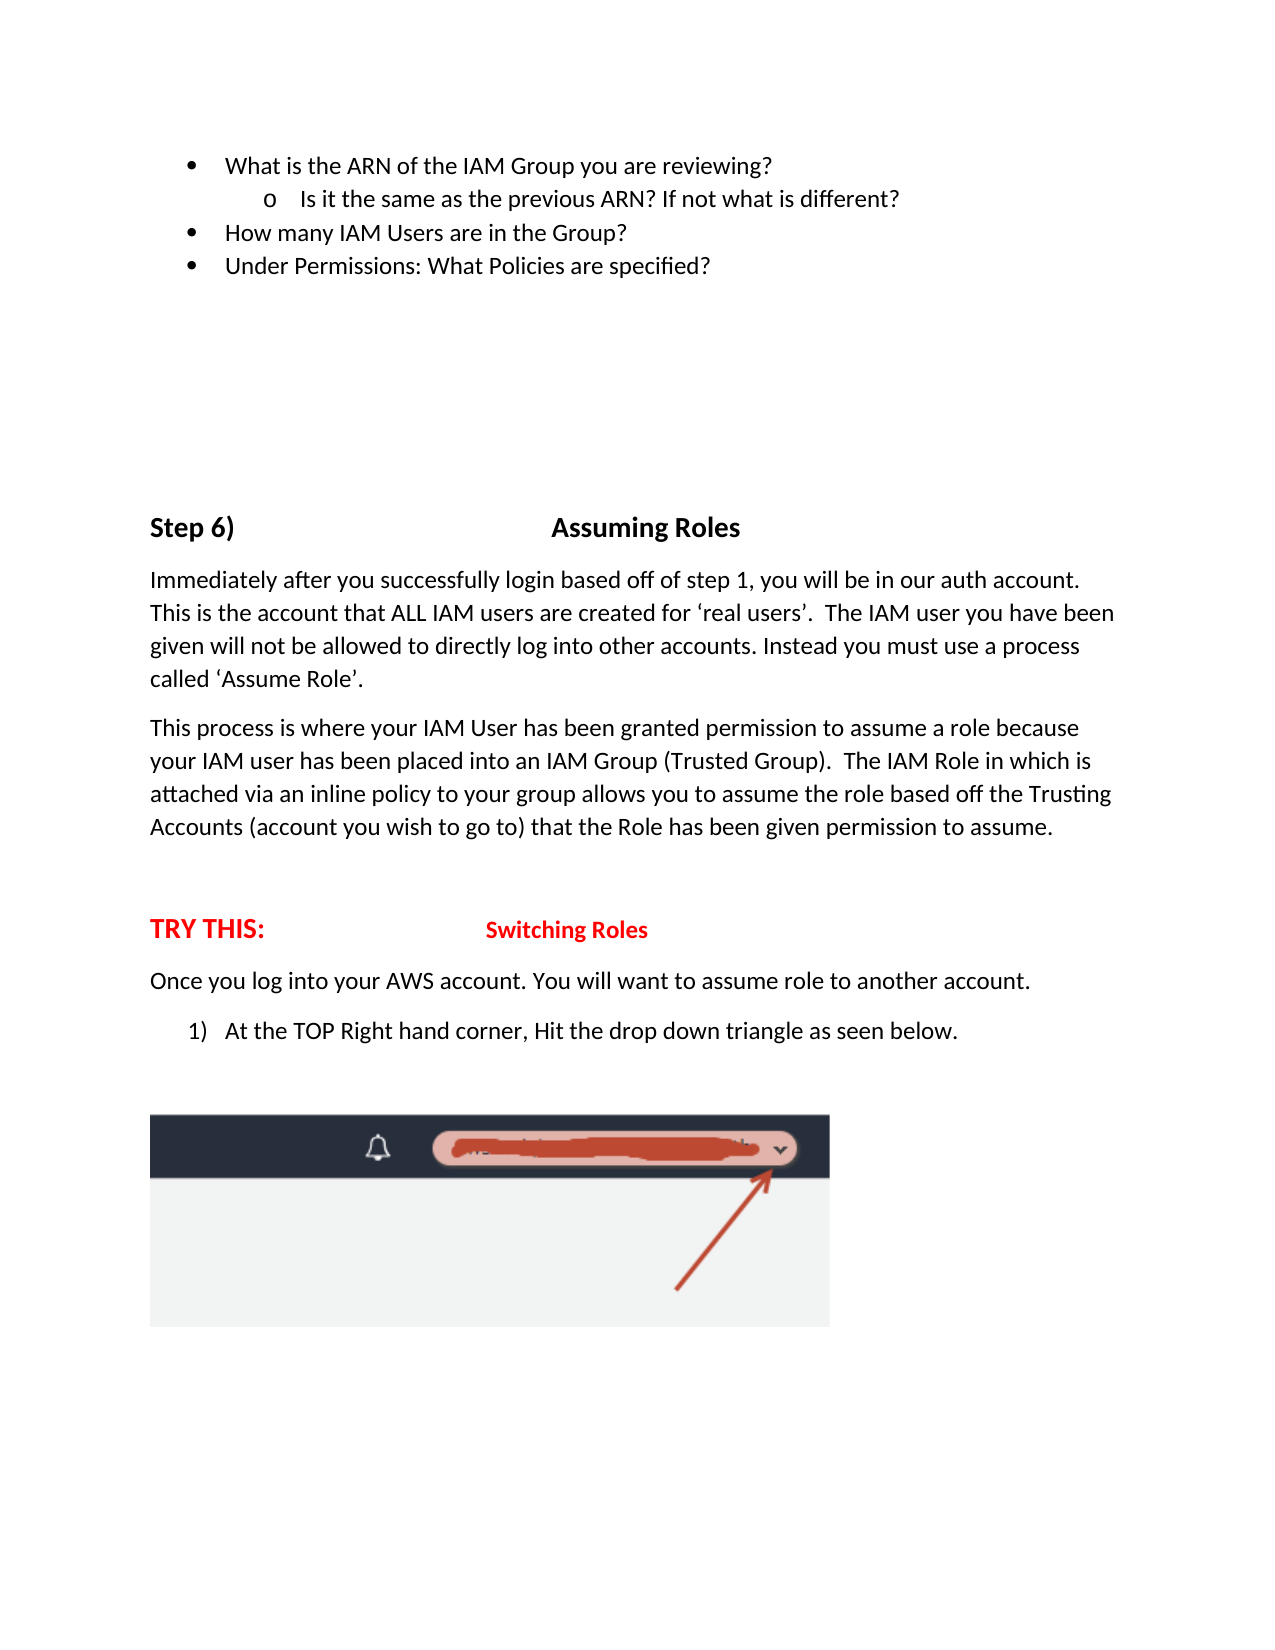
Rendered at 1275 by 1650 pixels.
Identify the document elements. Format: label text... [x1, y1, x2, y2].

list How many IAM Users are in the Group? [187, 217, 1125, 248]
picture [150, 1114, 830, 1327]
text TRY THIS: Switching Roles [150, 910, 1125, 946]
list Under Permissions: What Policies are specified? [187, 250, 1125, 281]
list Is it the same as the previous ARN? If not what is different? [262, 183, 1125, 215]
text Once you log into your AWS account. You will want to assume role to another account. [150, 966, 1125, 996]
text Immediately after you successfully login based off of step 1, you will be in our auth account. This is the account that ALL IAM users are created for ‘real users’. The IAM user you have been given will not be allowed to directly log into other accounts. Instead you must use a process called ‘Assume Role’. [150, 564, 1125, 693]
list What is the ARN of the IAM Group you are reviewing? [187, 150, 1125, 181]
list At the TOP Right hand corner, Hit the drop down triangle as seen below. [187, 1015, 1125, 1046]
text Step 6) Assuming Roles [150, 509, 1125, 545]
text This process is where your IAM User has been granted permission to assume a role because your IAM user has been placed into an IAM Group (Trusted Group). The IAM Role in which is attached via an inline policy to your group allows you to assume the role based off the Trusting Accounts (account you wish to go to) that the Role has been given permission to assume. [150, 712, 1125, 842]
